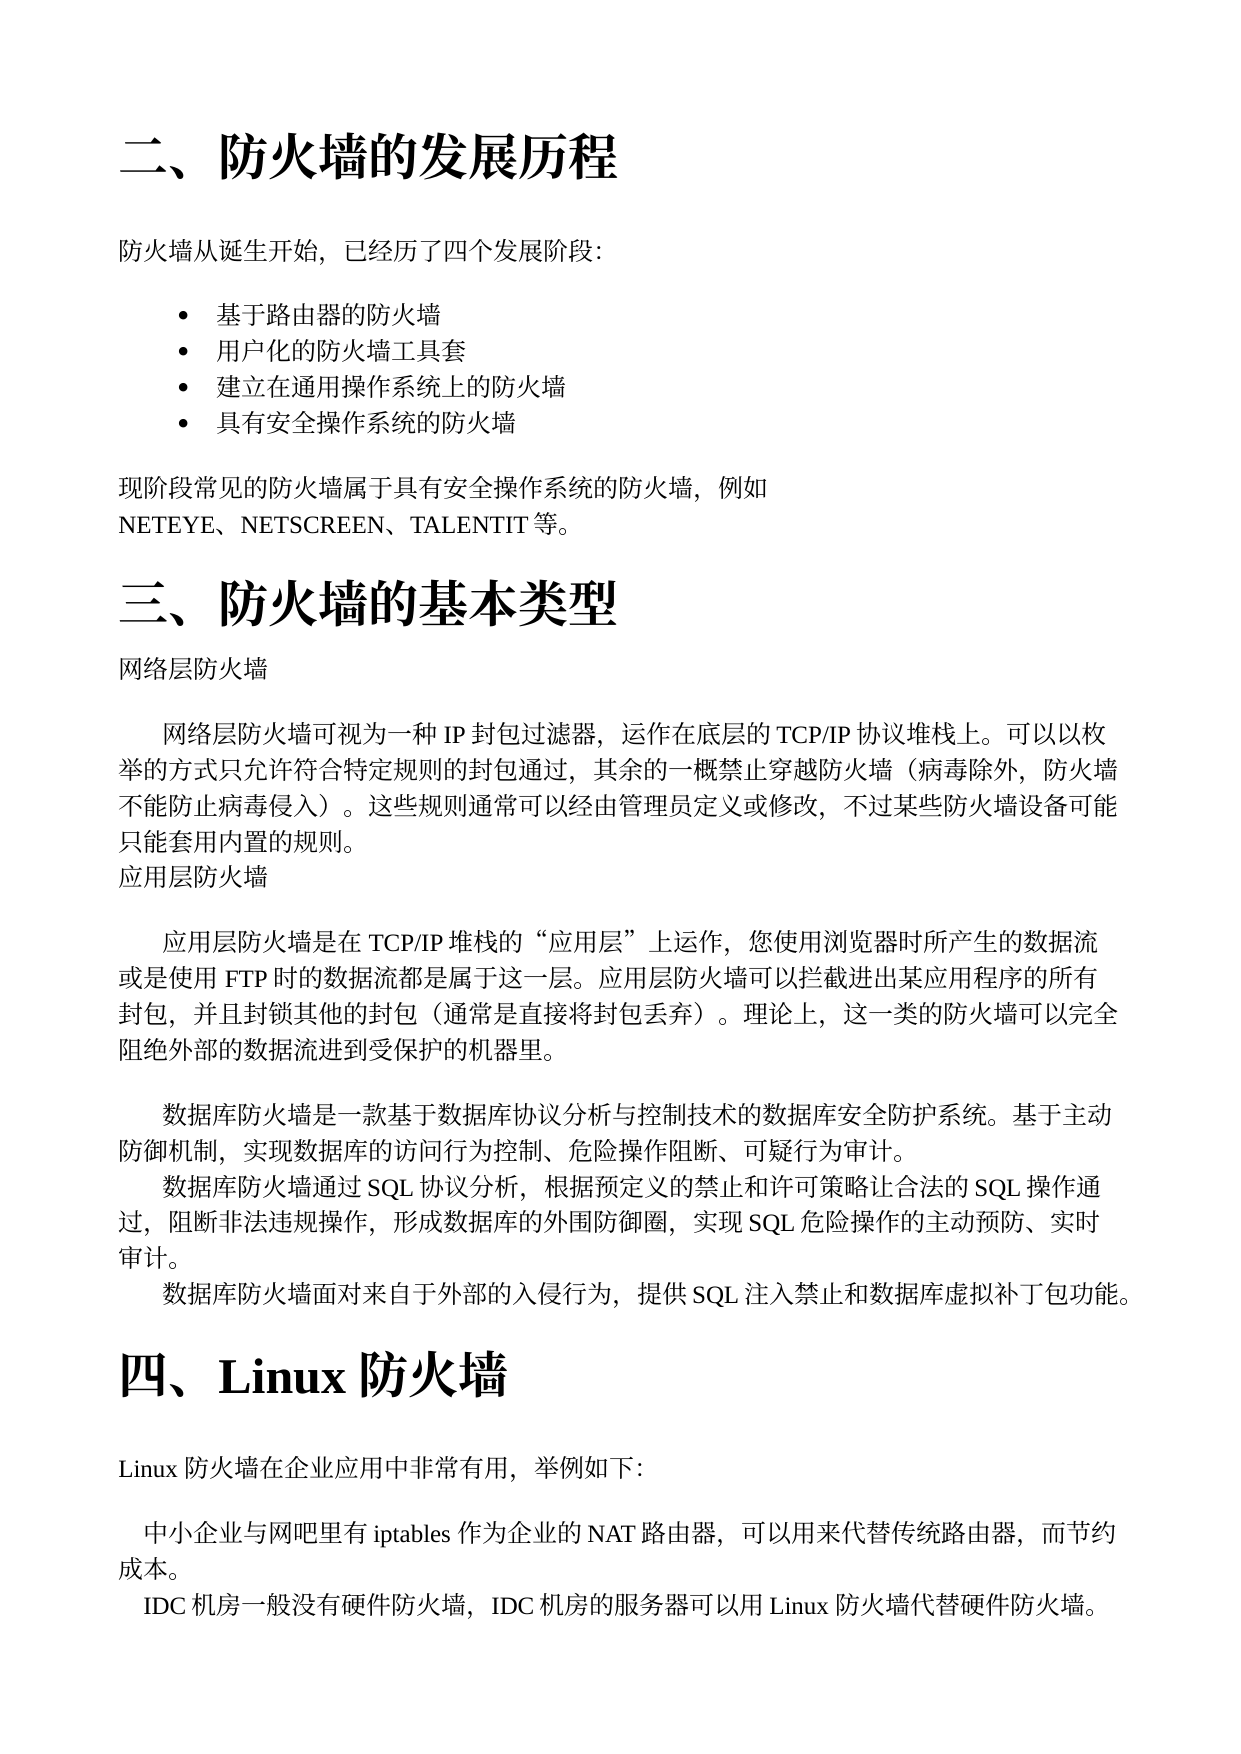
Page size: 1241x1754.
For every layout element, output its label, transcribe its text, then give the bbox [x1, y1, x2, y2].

text 数据库防火墙通过SQL协议分析，根据预定义的禁止和许可策略让合法的SQL操作通过，阻断非法违规操作，形成数据库的外围防御圈，实现SQL危险操作的主动预防、实时审计。 [118, 1167, 1122, 1275]
text 数据库防火墙是一款基于数据库协议分析与控制技术的数据库安全防护系统。基于主动防御机制，实现数据库的访问行为控制、危险操作阻断、可疑行为审计。 [118, 1095, 1122, 1167]
subtitle 三、防火墙的基本类型 [118, 565, 1122, 637]
text 中小企业与网吧里有iptables 作为企业的NAT路由器，可以用来代替传统路由器，而节约成本。 [118, 1514, 1122, 1586]
text Linux 防火墙在企业应用中非常有用，举例如下： [118, 1449, 1122, 1485]
text 数据库防火墙面对来自于外部的入侵行为，提供SQL注入禁止和数据库虚拟补丁包功能。 [118, 1275, 1122, 1311]
text 网络层防火墙 [118, 650, 1122, 686]
text IDC机房一般没有硬件防火墙，IDC机房的服务器可以用Linux 防火墙代替硬件防火墙。 [118, 1586, 1122, 1622]
text 网络层防火墙可视为一种 IP 封包过滤器，运作在底层的TCP/IP协议堆栈上。可以以枚举的方式只允许符合特定规则的封包通过，其余的一概禁止穿越防火墙（病毒除外，防火墙不能防止病毒侵入）。这些规则通常可以经由管理员定义或修改，不过某些防火墙设备可能只能套用内置的规则。 [118, 714, 1122, 858]
text 现阶段常见的防火墙属于具有安全操作系统的防火墙，例如NETEYE、NETSCREEN、TALENTIT等。 [118, 468, 1122, 540]
list 用户化的防火墙工具套 [179, 332, 1122, 368]
subtitle 二、防火墙的发展历程 [118, 118, 1122, 190]
list 基于路由器的防火墙 [179, 296, 1122, 332]
list 具有安全操作系统的防火墙 [179, 404, 1122, 440]
text 防火墙从诞生开始，已经历了四个发展阶段： [118, 231, 1122, 267]
text 应用层防火墙 [118, 858, 1122, 894]
list 建立在通用操作系统上的防火墙 [179, 368, 1122, 404]
subtitle 四、Linux 防火墙 [118, 1336, 1122, 1408]
text 应用层防火墙是在 TCP/IP 堆栈的“应用层”上运作，您使用浏览器时所产生的数据流或是使用 FTP 时的数据流都是属于这一层。应用层防火墙可以拦截进出某应用程序的所有封包，并且封锁其他的封包（通常是直接将封包丢弃）。理论上，这一类的防火墙可以完全阻绝外部的数据流进到受保护的机器里。 [118, 923, 1122, 1067]
